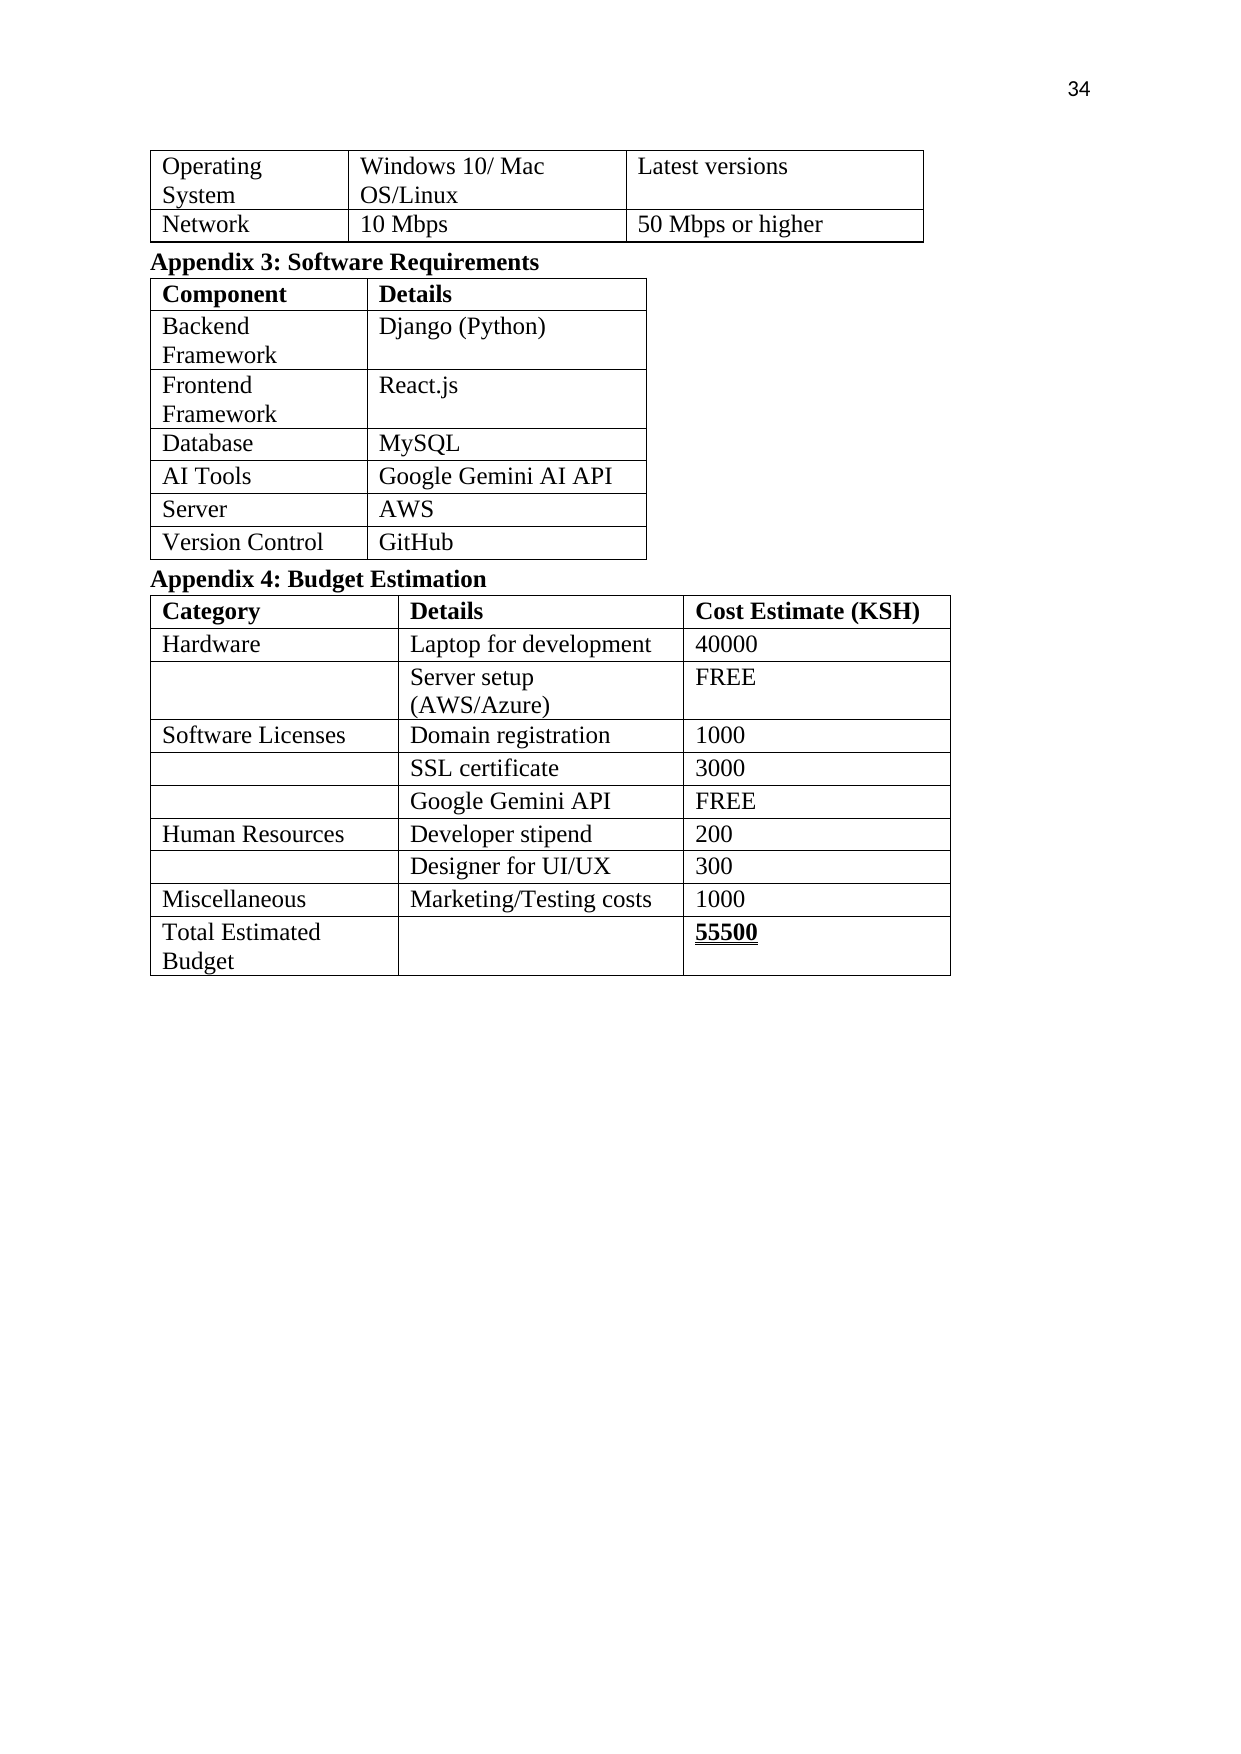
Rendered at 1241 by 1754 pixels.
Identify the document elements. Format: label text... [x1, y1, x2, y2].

table_cell SSL certificate [399, 753, 683, 785]
table_cell [151, 662, 398, 719]
table_cell 50 Mbps or higher [627, 210, 923, 241]
table_cell Domain registration [399, 720, 683, 752]
table_cell Laptop for development [399, 629, 683, 661]
table_cell 1000 [684, 884, 950, 916]
table_cell React.js [368, 370, 646, 427]
table_cell Operating System [151, 151, 348, 208]
table_cell Database [151, 429, 367, 460]
table_cell Hardware [151, 629, 398, 661]
table_cell Marketing/Testing costs [399, 884, 683, 916]
table_cell AWS [368, 494, 646, 526]
table_cell Software Licenses [151, 720, 398, 752]
table_cell Latest versions [627, 151, 923, 208]
table_cell 3000 [684, 753, 950, 785]
table_cell Developer stipend [399, 819, 683, 850]
table_cell MySQL [368, 429, 646, 460]
table_cell Miscellaneous [151, 884, 398, 916]
table_cell [399, 917, 683, 974]
subtitle Appendix 3: Software Requirements [150, 247, 1090, 275]
table_cell Version Control [151, 527, 367, 559]
table_cell Server setup (AWS/Azure) [399, 662, 683, 719]
table_cell Total Estimated Budget [151, 917, 398, 974]
table_header Category [151, 596, 398, 628]
table_cell FREE [684, 662, 950, 719]
table_cell 10 Mbps [349, 210, 626, 241]
table_cell 55500 [684, 917, 950, 974]
table_cell Backend Framework [151, 311, 367, 369]
table_cell [151, 786, 398, 818]
table_cell AI Tools [151, 461, 367, 493]
table_cell Google Gemini API [399, 786, 683, 818]
table_cell Windows 10/ Mac OS/Linux [349, 151, 626, 208]
table_header Details [368, 279, 646, 310]
table_cell [151, 851, 398, 883]
table_header Details [399, 596, 683, 628]
table_cell Django (Python) [368, 311, 646, 369]
table_cell Designer for UI/UX [399, 851, 683, 883]
subtitle Appendix 4: Budget Estimation [150, 564, 1090, 593]
table_header Component [151, 279, 367, 310]
table_cell Server [151, 494, 367, 526]
table_cell [151, 753, 398, 785]
table_cell 200 [684, 819, 950, 850]
table_cell 40000 [684, 629, 950, 661]
table_cell GitHub [368, 527, 646, 559]
table_cell Human Resources [151, 819, 398, 850]
table_cell FREE [684, 786, 950, 818]
table_cell 300 [684, 851, 950, 883]
table_cell 1000 [684, 720, 950, 752]
table_cell Frontend Framework [151, 370, 367, 427]
table_header Cost Estimate (KSH) [684, 596, 950, 628]
table_cell Google Gemini AI API [368, 461, 646, 493]
table_cell Network [151, 210, 348, 241]
